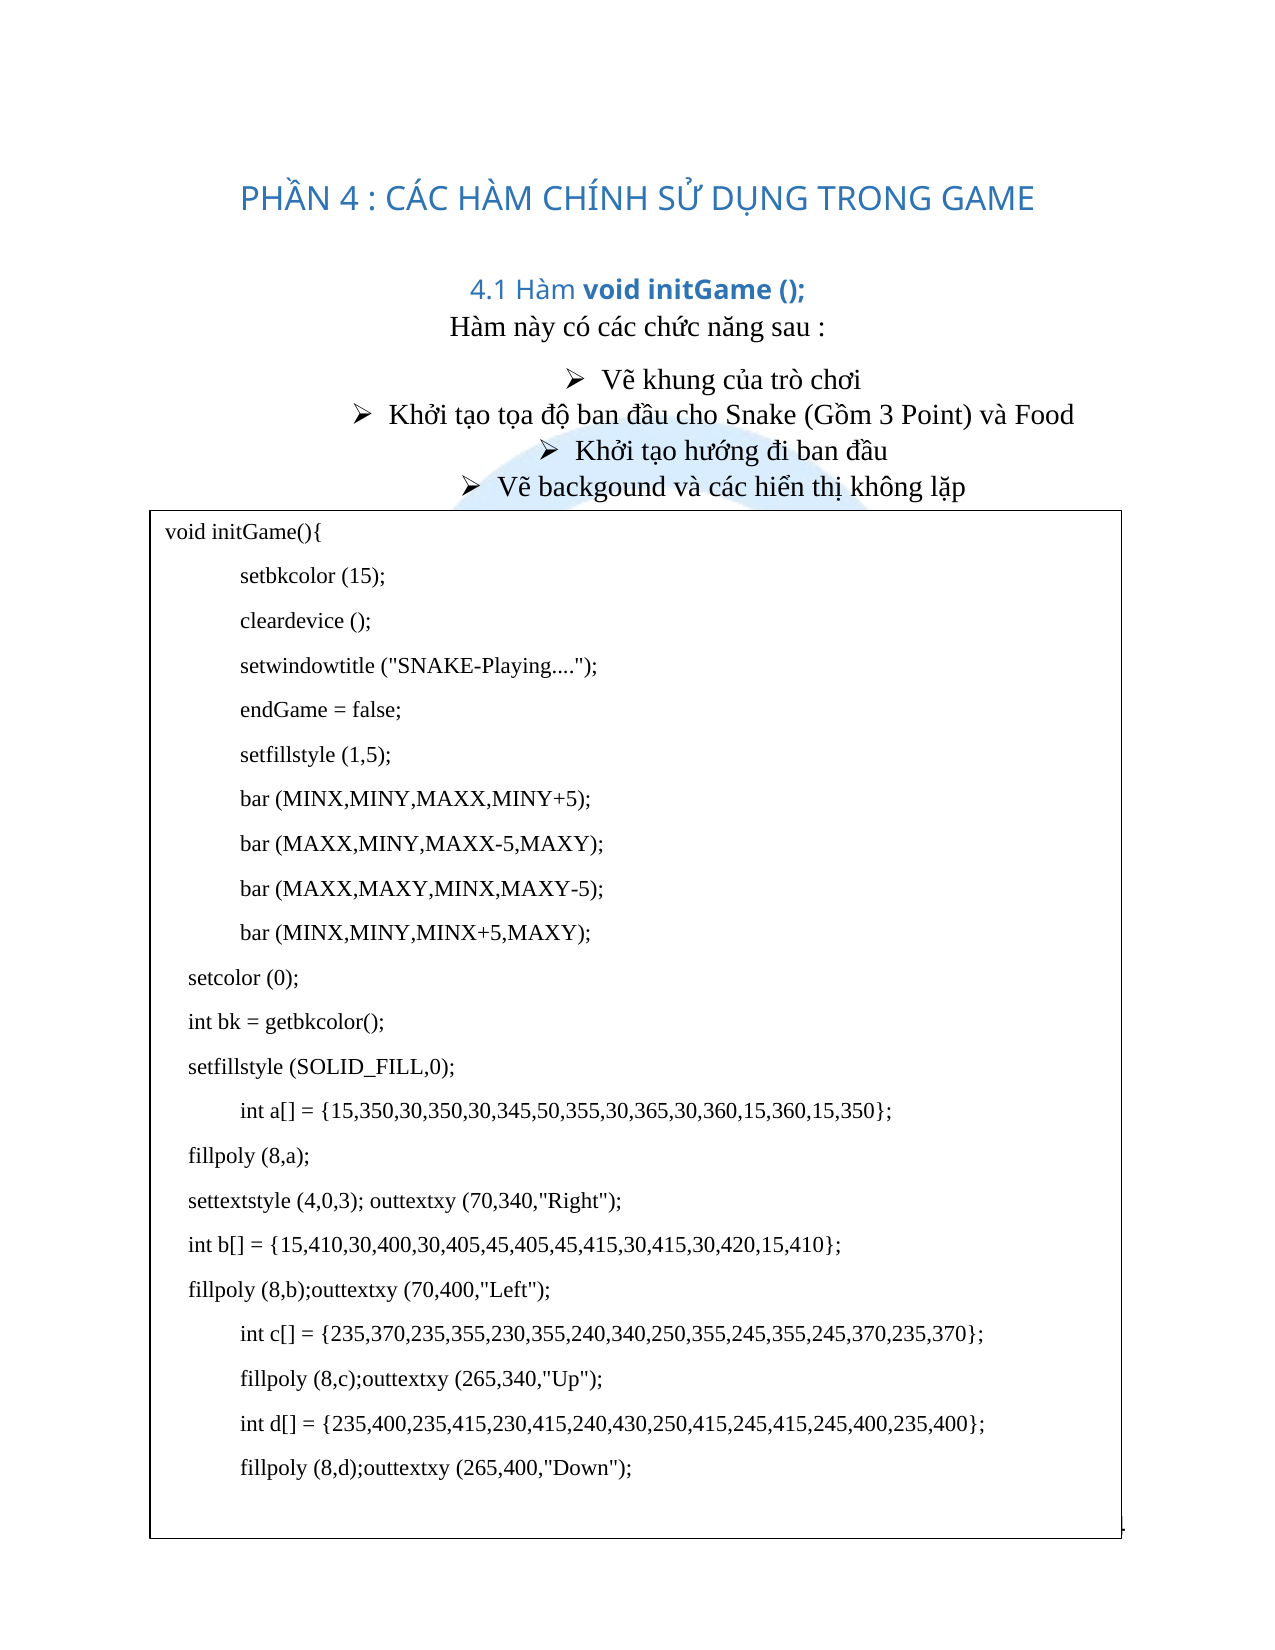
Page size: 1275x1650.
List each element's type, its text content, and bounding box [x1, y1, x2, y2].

list Khởi tạo tọa độ ban đầu cho Snake (Gồm 3 Point) và Food [300, 397, 1125, 431]
subtitle PHẦN 4 : CÁC HÀM CHÍNH SỬ DỤNG TRONG GAME [150, 175, 1125, 220]
list Vẽ backgound và các hiển thị không lặp [300, 469, 1125, 502]
subtitle 4.1 Hàm void initGame (); [150, 271, 1125, 307]
text Hàm này có các chức năng sau : [150, 309, 1125, 343]
list Vẽ khung của trò chơi [300, 362, 1125, 395]
list Khởi tạo hướng đi ban đầu [300, 433, 1125, 467]
